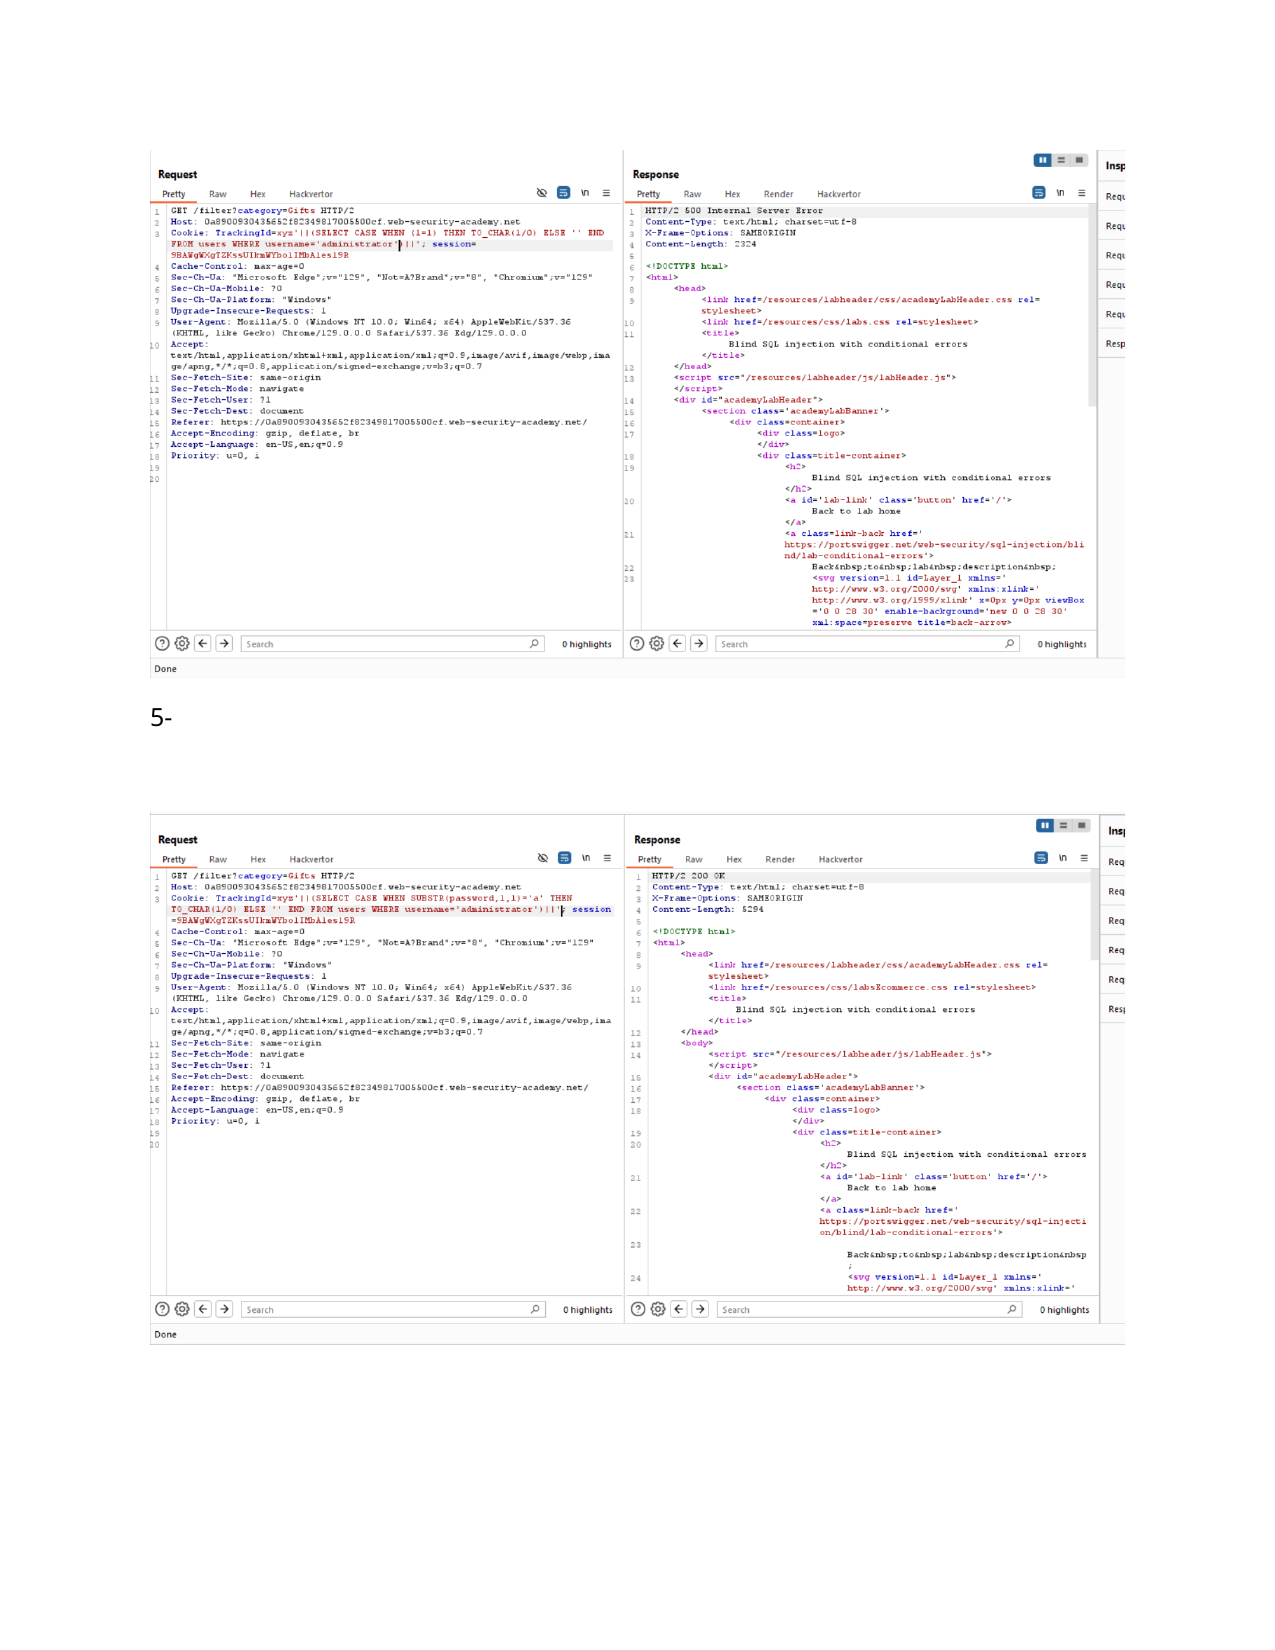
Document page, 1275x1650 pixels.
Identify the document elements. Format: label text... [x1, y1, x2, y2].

text 5- [150, 699, 1125, 733]
picture [150, 811, 1125, 1345]
picture [150, 150, 1125, 678]
